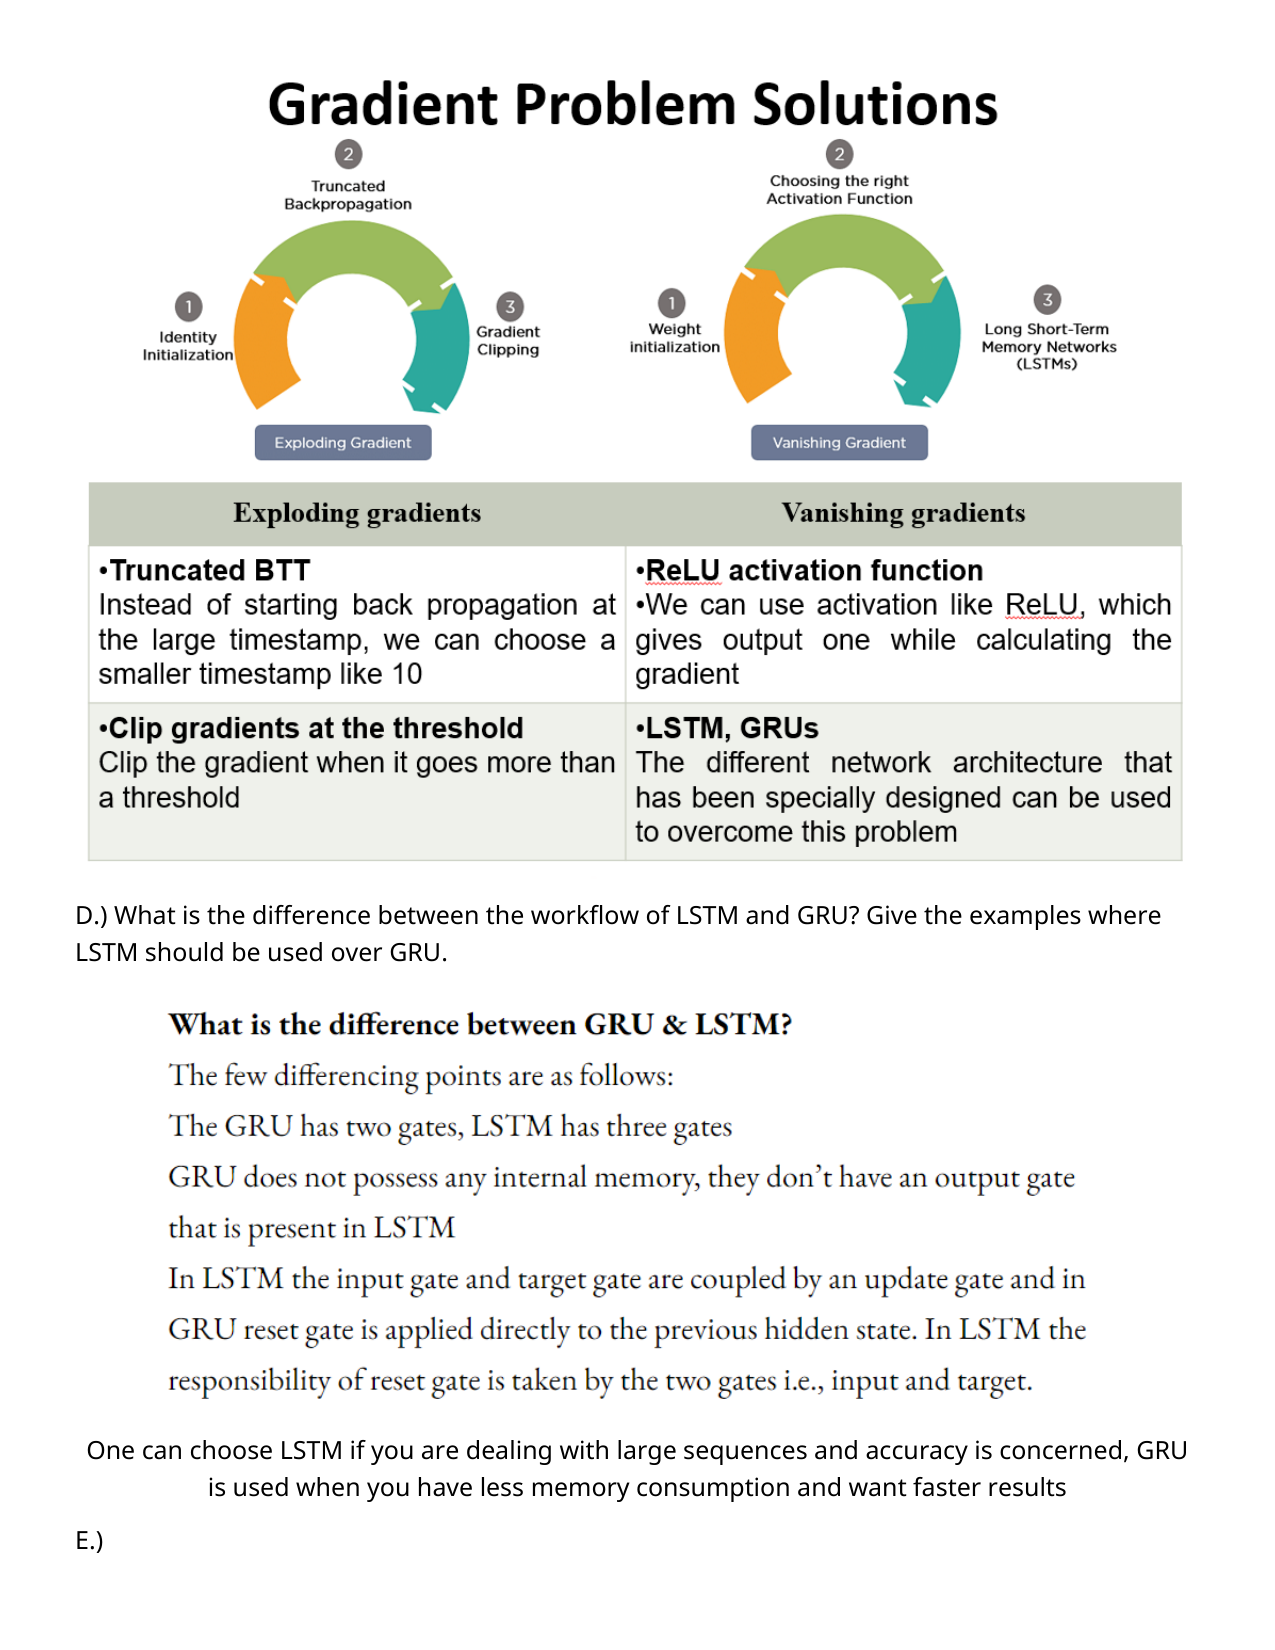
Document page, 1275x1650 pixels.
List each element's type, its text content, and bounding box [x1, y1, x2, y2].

picture [157, 987, 1118, 1414]
text One can choose LSTM if you are dealing with large sequences and accuracy is concerned, GRU is used when you have less memory consumption and want faster results [75, 1433, 1200, 1503]
picture [75, 75, 1200, 879]
text E.) [75, 1523, 1200, 1557]
text D.) What is the difference between the workflow of LSTM and GRU? Give the examples where LSTM should be used over GRU. [75, 897, 1200, 968]
